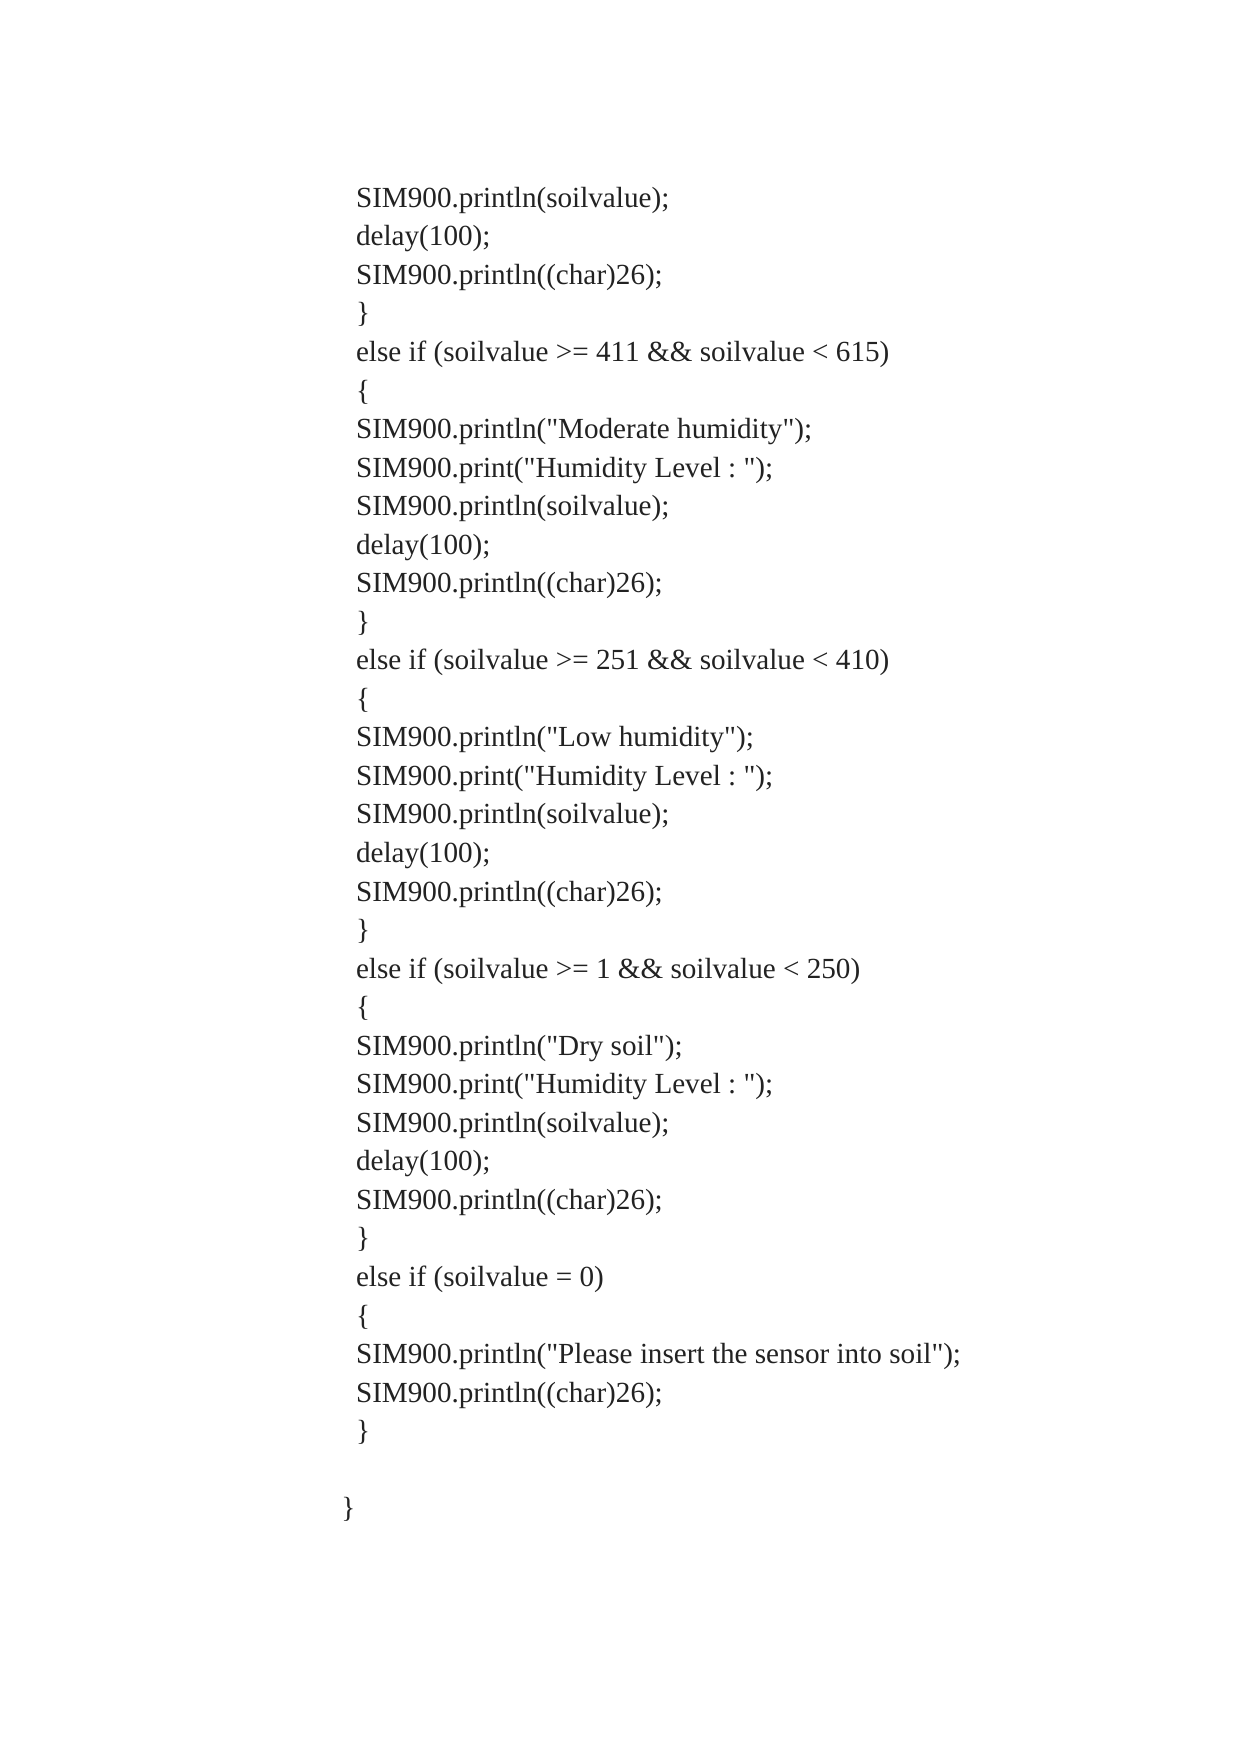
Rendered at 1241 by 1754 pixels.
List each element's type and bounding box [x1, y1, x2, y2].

text [210, 180, 1075, 1524]
